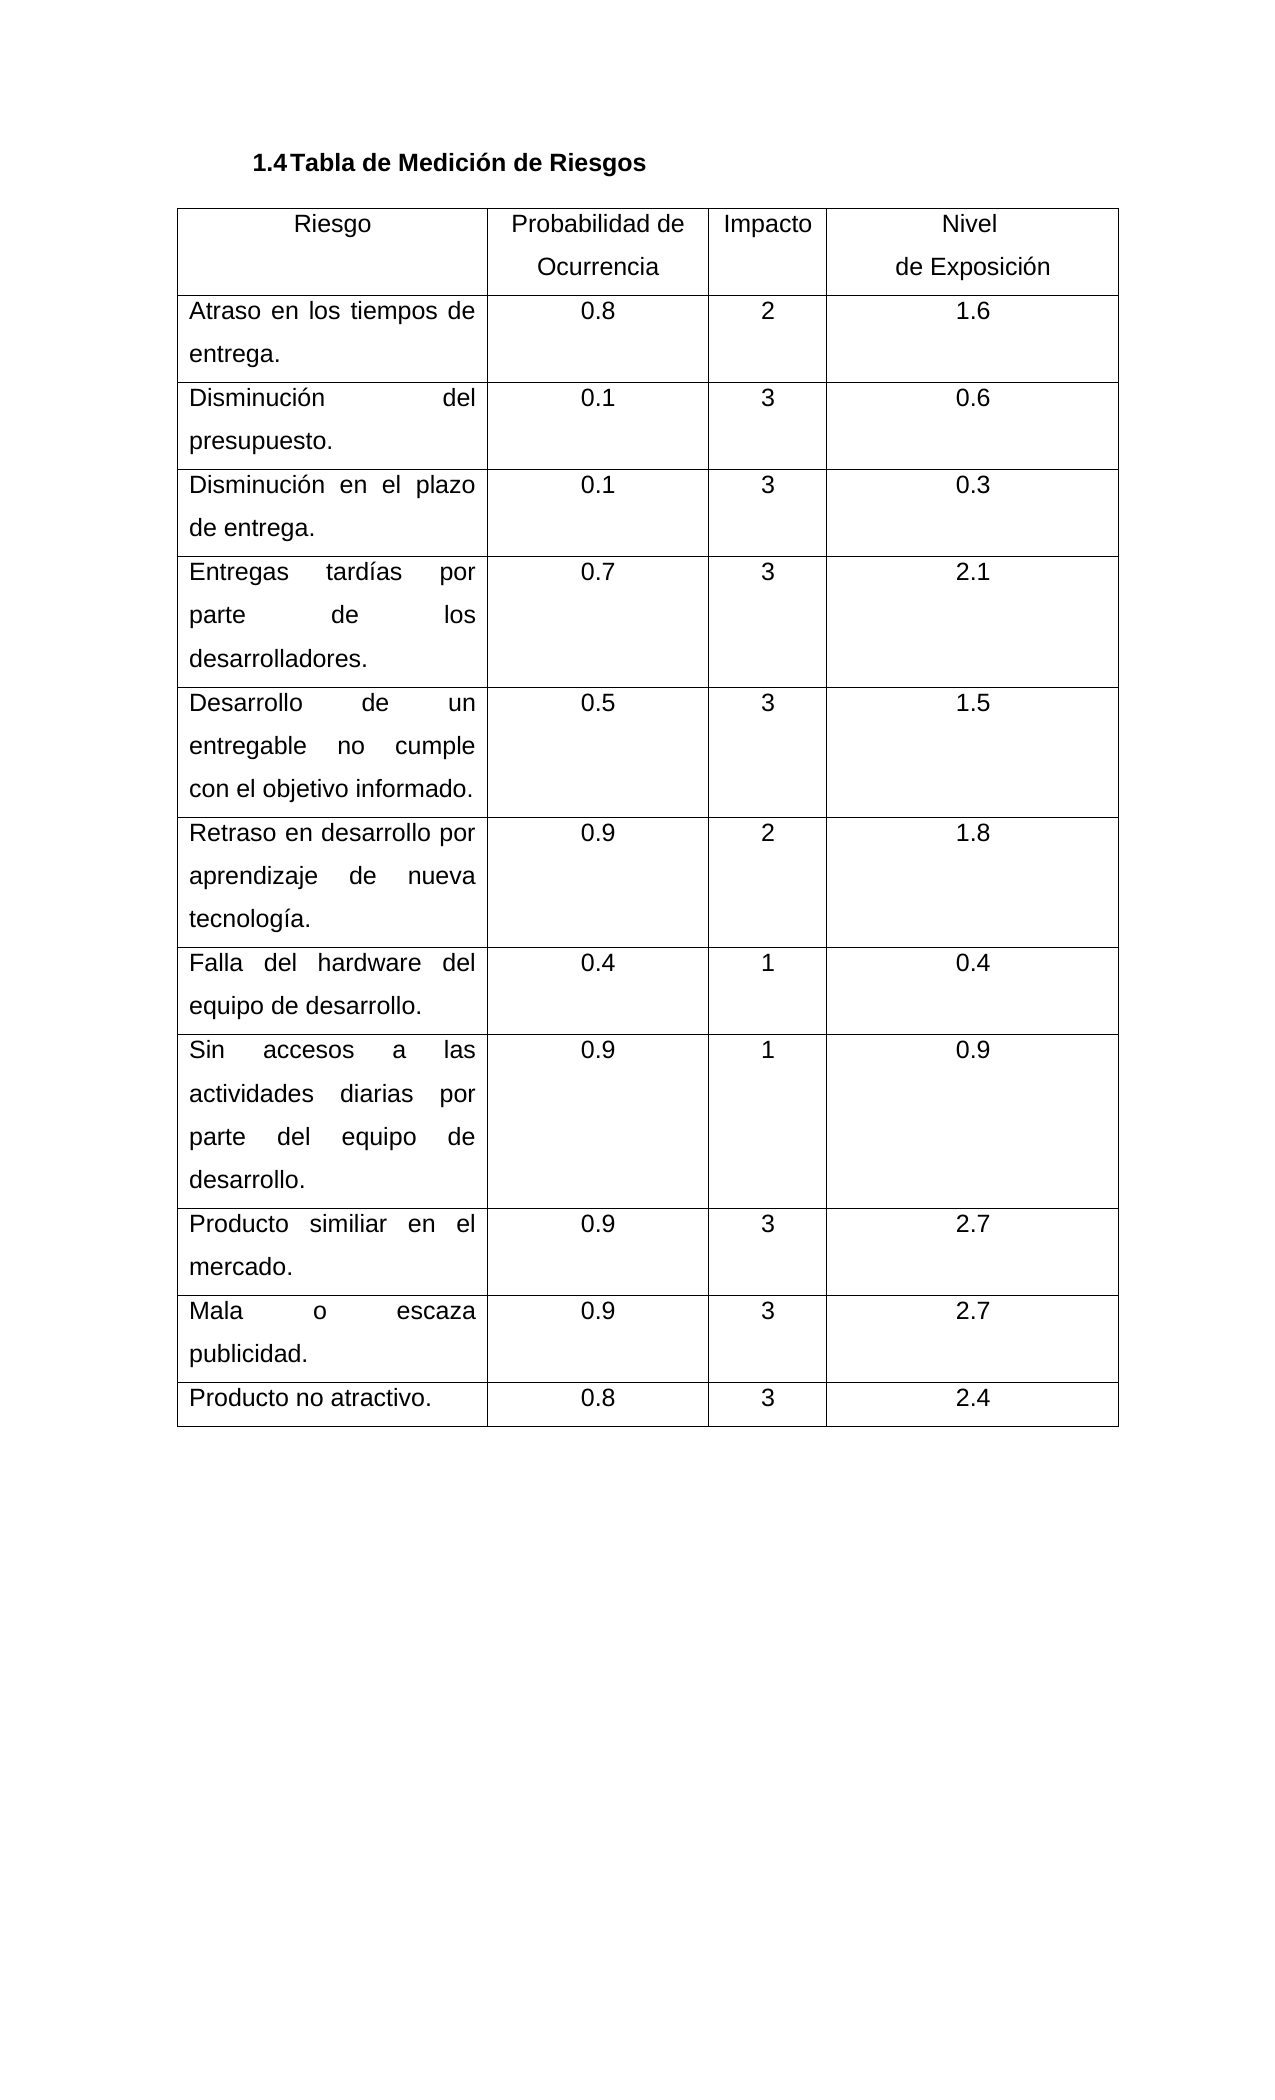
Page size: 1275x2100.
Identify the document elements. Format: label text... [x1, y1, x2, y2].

table_cell 3 [709, 470, 826, 556]
table_cell 3 [709, 557, 826, 687]
table_cell Entregas tardías por parte de los desarrolladores. [178, 557, 487, 687]
table_cell 2.7 [827, 1296, 1118, 1382]
table_cell 0.9 [827, 1035, 1118, 1208]
table_cell Sin accesos a las actividades diarias por parte del equipo de desarrollo. [178, 1035, 487, 1208]
table_cell Atraso en los tiempos de entrega. [178, 296, 487, 382]
table_cell 0.5 [488, 688, 708, 817]
table_header Nivel de Exposición [827, 209, 1118, 295]
list Tabla de Medición de Riesgos [252, 148, 1098, 176]
table_cell Retraso en desarrollo por aprendizaje de nueva tecnología. [178, 818, 487, 947]
table_cell 3 [709, 1209, 826, 1295]
table_cell 0.4 [827, 948, 1118, 1034]
table_cell Desarrollo de un entregable no cumple con el objetivo informado. [178, 688, 487, 817]
table_cell 1 [709, 948, 826, 1034]
table_cell 0.9 [488, 1209, 708, 1295]
table_cell 2.7 [827, 1209, 1118, 1295]
table_cell 0.9 [488, 818, 708, 947]
table_cell 0.3 [827, 470, 1118, 556]
table_cell 3 [709, 688, 826, 817]
table_cell 0.1 [488, 383, 708, 469]
table_cell 0.8 [488, 1383, 708, 1426]
table_cell Disminución en el plazo de entrega. [178, 470, 487, 556]
table_cell 2.1 [827, 557, 1118, 687]
table_cell 0.7 [488, 557, 708, 687]
table_cell Producto no atractivo. [178, 1383, 487, 1426]
table_cell 0.6 [827, 383, 1118, 469]
table_cell Mala o escaza publicidad. [178, 1296, 487, 1382]
table_cell 0.1 [488, 470, 708, 556]
table_cell 2.4 [827, 1383, 1118, 1426]
table_cell 3 [709, 383, 826, 469]
table_header Riesgo [178, 209, 487, 295]
table_header Impacto [709, 209, 826, 295]
table_cell 1.5 [827, 688, 1118, 817]
table_cell 3 [709, 1383, 826, 1426]
table_cell 1 [709, 1035, 826, 1208]
table_cell 1.6 [827, 296, 1118, 382]
table_cell 1.8 [827, 818, 1118, 947]
table_cell 0.8 [488, 296, 708, 382]
table_cell Disminución del presupuesto. [178, 383, 487, 469]
table_cell 2 [709, 296, 826, 382]
table_cell 0.9 [488, 1035, 708, 1208]
table_cell Falla del hardware del equipo de desarrollo. [178, 948, 487, 1034]
table_cell 0.4 [488, 948, 708, 1034]
table_cell Producto similiar en el mercado. [178, 1209, 487, 1295]
table_header Probabilidad de Ocurrencia [488, 209, 708, 295]
table_cell 3 [709, 1296, 826, 1382]
table_cell 0.9 [488, 1296, 708, 1382]
table_cell 2 [709, 818, 826, 947]
